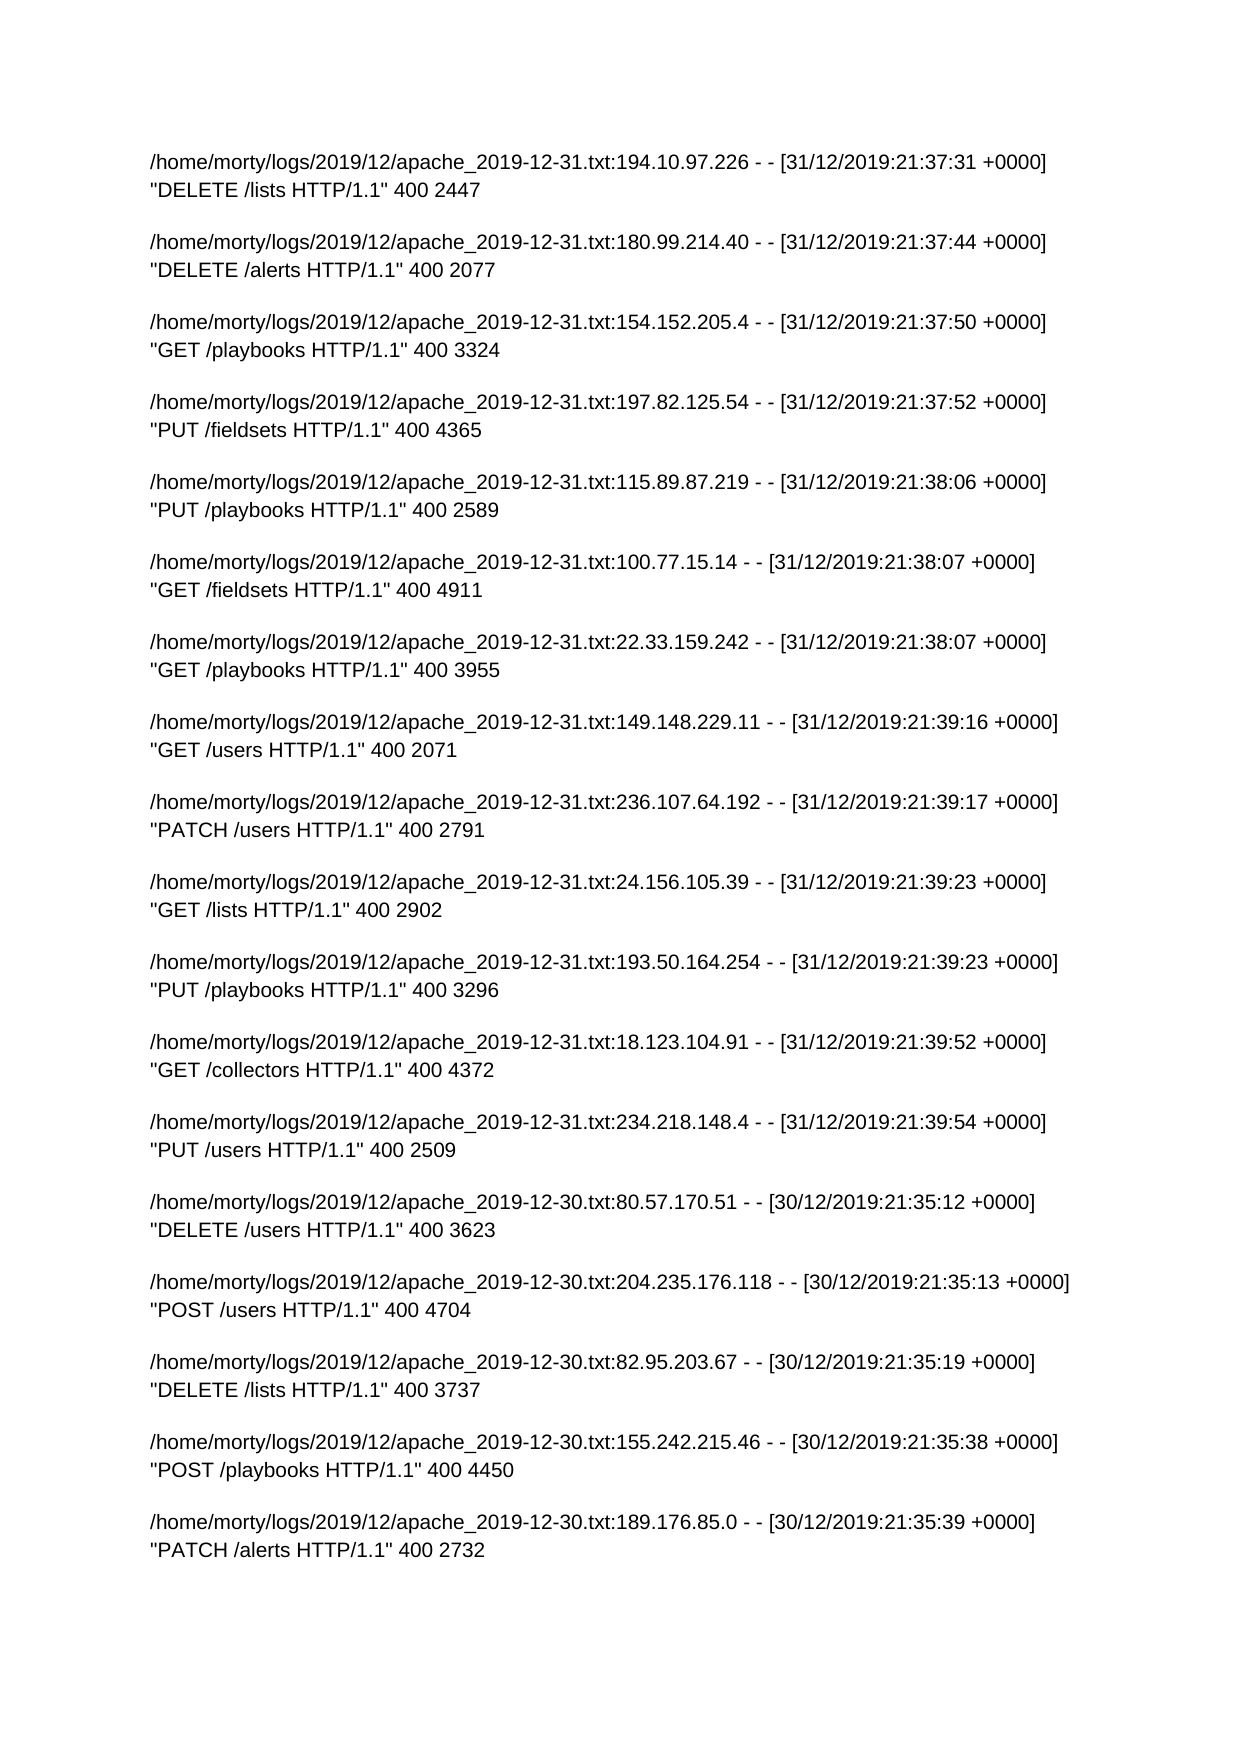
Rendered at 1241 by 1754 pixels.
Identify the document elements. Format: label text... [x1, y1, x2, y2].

text /home/morty/logs/2019/12/apache_2019-12-31.txt:234.218.148.4 - - [31/12/2019:21:39:54 +0000] "PUT /users HTTP/1.1" 400 2509 [150, 1110, 1090, 1161]
text /home/morty/logs/2019/12/apache_2019-12-31.txt:180.99.214.40 - - [31/12/2019:21:37:44 +0000] "DELETE /alerts HTTP/1.1" 400 2077 [150, 230, 1090, 281]
text /home/morty/logs/2019/12/apache_2019-12-30.txt:155.242.215.46 - - [30/12/2019:21:35:38 +0000] "POST /playbooks HTTP/1.1" 400 4450 [150, 1430, 1090, 1481]
text /home/morty/logs/2019/12/apache_2019-12-31.txt:100.77.15.14 - - [31/12/2019:21:38:07 +0000] "GET /fieldsets HTTP/1.1" 400 4911 [150, 550, 1090, 601]
text /home/morty/logs/2019/12/apache_2019-12-31.txt:149.148.229.11 - - [31/12/2019:21:39:16 +0000] "GET /users HTTP/1.1" 400 2071 [150, 710, 1090, 761]
text /home/morty/logs/2019/12/apache_2019-12-31.txt:194.10.97.226 - - [31/12/2019:21:37:31 +0000] "DELETE /lists HTTP/1.1" 400 2447 [150, 150, 1090, 201]
text /home/morty/logs/2019/12/apache_2019-12-30.txt:189.176.85.0 - - [30/12/2019:21:35:39 +0000] "PATCH /alerts HTTP/1.1" 400 2732 [150, 1510, 1090, 1561]
text /home/morty/logs/2019/12/apache_2019-12-30.txt:204.235.176.118 - - [30/12/2019:21:35:13 +0000] "POST /users HTTP/1.1" 400 4704 [150, 1270, 1090, 1321]
text /home/morty/logs/2019/12/apache_2019-12-31.txt:193.50.164.254 - - [31/12/2019:21:39:23 +0000] "PUT /playbooks HTTP/1.1" 400 3296 [150, 950, 1090, 1001]
text /home/morty/logs/2019/12/apache_2019-12-31.txt:236.107.64.192 - - [31/12/2019:21:39:17 +0000] "PATCH /users HTTP/1.1" 400 2791 [150, 790, 1090, 841]
text /home/morty/logs/2019/12/apache_2019-12-31.txt:154.152.205.4 - - [31/12/2019:21:37:50 +0000] "GET /playbooks HTTP/1.1" 400 3324 [150, 310, 1090, 361]
text /home/morty/logs/2019/12/apache_2019-12-31.txt:115.89.87.219 - - [31/12/2019:21:38:06 +0000] "PUT /playbooks HTTP/1.1" 400 2589 [150, 470, 1090, 521]
text /home/morty/logs/2019/12/apache_2019-12-31.txt:18.123.104.91 - - [31/12/2019:21:39:52 +0000] "GET /collectors HTTP/1.1" 400 4372 [150, 1030, 1090, 1081]
text /home/morty/logs/2019/12/apache_2019-12-30.txt:82.95.203.67 - - [30/12/2019:21:35:19 +0000] "DELETE /lists HTTP/1.1" 400 3737 [150, 1350, 1090, 1401]
text /home/morty/logs/2019/12/apache_2019-12-30.txt:80.57.170.51 - - [30/12/2019:21:35:12 +0000] "DELETE /users HTTP/1.1" 400 3623 [150, 1190, 1090, 1241]
text /home/morty/logs/2019/12/apache_2019-12-31.txt:197.82.125.54 - - [31/12/2019:21:37:52 +0000] "PUT /fieldsets HTTP/1.1" 400 4365 [150, 390, 1090, 441]
text /home/morty/logs/2019/12/apache_2019-12-31.txt:22.33.159.242 - - [31/12/2019:21:38:07 +0000] "GET /playbooks HTTP/1.1" 400 3955 [150, 630, 1090, 681]
text /home/morty/logs/2019/12/apache_2019-12-31.txt:24.156.105.39 - - [31/12/2019:21:39:23 +0000] "GET /lists HTTP/1.1" 400 2902 [150, 870, 1090, 921]
